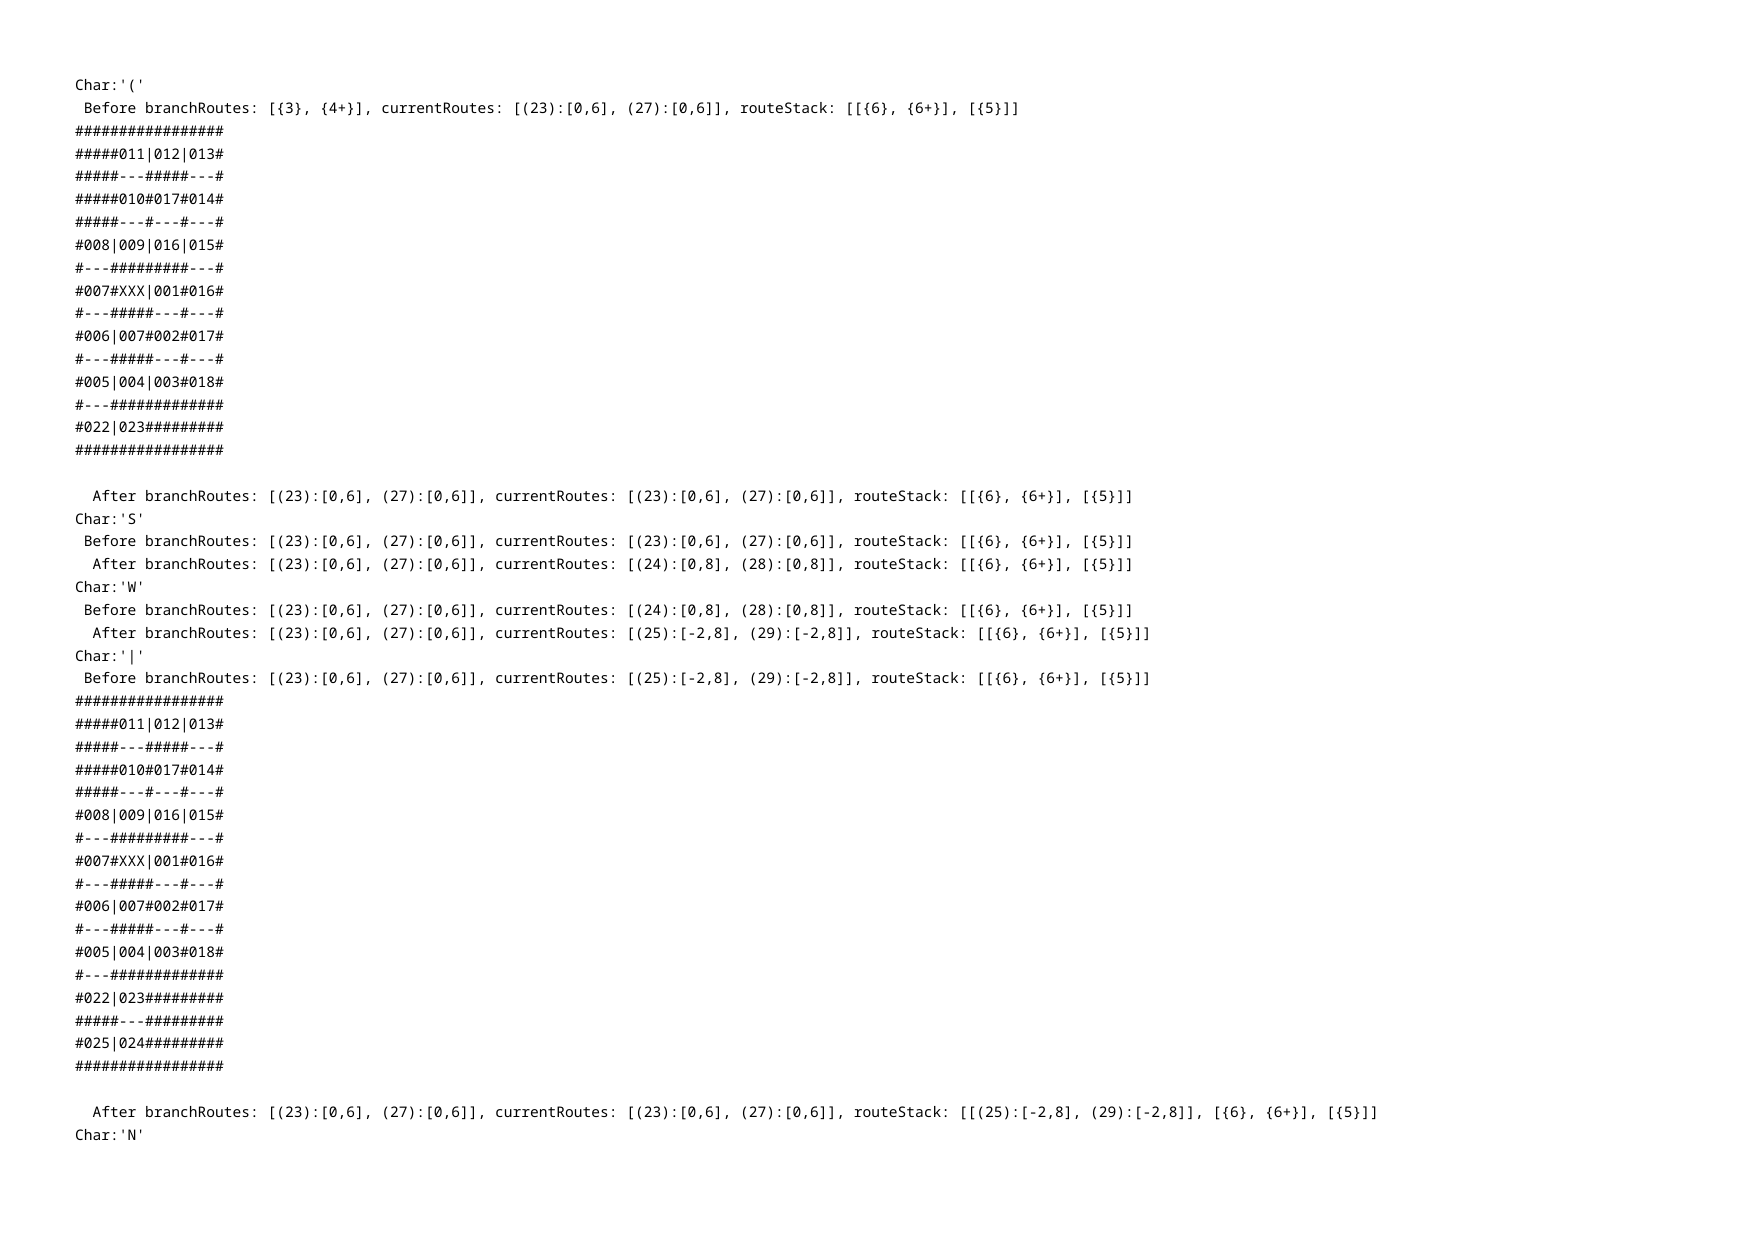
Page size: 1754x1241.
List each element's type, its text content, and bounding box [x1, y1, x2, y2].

text #008|009|016|015# [75, 805, 1679, 825]
text #####---######### [75, 1010, 1679, 1030]
text #---############# [75, 394, 1679, 414]
text #008|009|016|015# [75, 235, 1679, 254]
text #---#########---# [75, 828, 1679, 848]
text Char:'(' [75, 75, 1679, 95]
text Char:'S' [75, 508, 1679, 528]
text #---#####---#---# [75, 349, 1679, 369]
text #---#####---#---# [75, 303, 1679, 323]
text ################# [75, 1056, 1679, 1076]
text #025|024######### [75, 1033, 1679, 1053]
text Char:'W' [75, 577, 1679, 597]
text Char:'|' [75, 645, 1679, 665]
text #####010#017#014# [75, 759, 1679, 779]
text After branchRoutes: [(23):[0,6], (27):[0,6]], currentRoutes: [(23):[0,6], (27):[0,6]], routeStack: [[{6}, {6+}], [{5}]] [75, 486, 1679, 506]
text #---#####---#---# [75, 919, 1679, 939]
text #####011|012|013# [75, 143, 1679, 163]
text ################# [75, 121, 1679, 141]
text Char:'N' [75, 1124, 1679, 1144]
text #####010#017#014# [75, 189, 1679, 209]
text #005|004|003#018# [75, 942, 1679, 962]
text #####---#####---# [75, 166, 1679, 186]
text #---#########---# [75, 257, 1679, 277]
text Before branchRoutes: [(23):[0,6], (27):[0,6]], currentRoutes: [(24):[0,8], (28):[0,8]], routeStack: [[{6}, {6+}], [{5}]] [75, 600, 1679, 619]
text Before branchRoutes: [(23):[0,6], (27):[0,6]], currentRoutes: [(23):[0,6], (27):[0,6]], routeStack: [[{6}, {6+}], [{5}]] [75, 531, 1679, 551]
text #007#XXX|001#016# [75, 851, 1679, 871]
text #006|007#002#017# [75, 896, 1679, 916]
text After branchRoutes: [(23):[0,6], (27):[0,6]], currentRoutes: [(25):[-2,8], (29):[-2,8]], routeStack: [[{6}, {6+}], [{5}]] [75, 622, 1679, 642]
text ################# [75, 691, 1679, 711]
text #005|004|003#018# [75, 372, 1679, 391]
text #006|007#002#017# [75, 326, 1679, 346]
text #####---#---#---# [75, 212, 1679, 232]
text #####011|012|013# [75, 714, 1679, 734]
text Before branchRoutes: [(23):[0,6], (27):[0,6]], currentRoutes: [(25):[-2,8], (29):[-2,8]], routeStack: [[{6}, {6+}], [{5}]] [75, 668, 1679, 688]
text #007#XXX|001#016# [75, 280, 1679, 300]
text #---############# [75, 965, 1679, 984]
text #022|023######### [75, 417, 1679, 437]
text Before branchRoutes: [{3}, {4+}], currentRoutes: [(23):[0,6], (27):[0,6]], routeStack: [[{6}, {6+}], [{5}]] [75, 98, 1679, 118]
text #####---#---#---# [75, 782, 1679, 802]
text #022|023######### [75, 987, 1679, 1007]
text #####---#####---# [75, 737, 1679, 756]
text #---#####---#---# [75, 873, 1679, 893]
text After branchRoutes: [(23):[0,6], (27):[0,6]], currentRoutes: [(24):[0,8], (28):[0,8]], routeStack: [[{6}, {6+}], [{5}]] [75, 554, 1679, 574]
text After branchRoutes: [(23):[0,6], (27):[0,6]], currentRoutes: [(23):[0,6], (27):[0,6]], routeStack: [[(25):[-2,8], (29):[-2,8]], [{6}, {6+}], [{5}]] [75, 1102, 1679, 1121]
text ################# [75, 440, 1679, 460]
